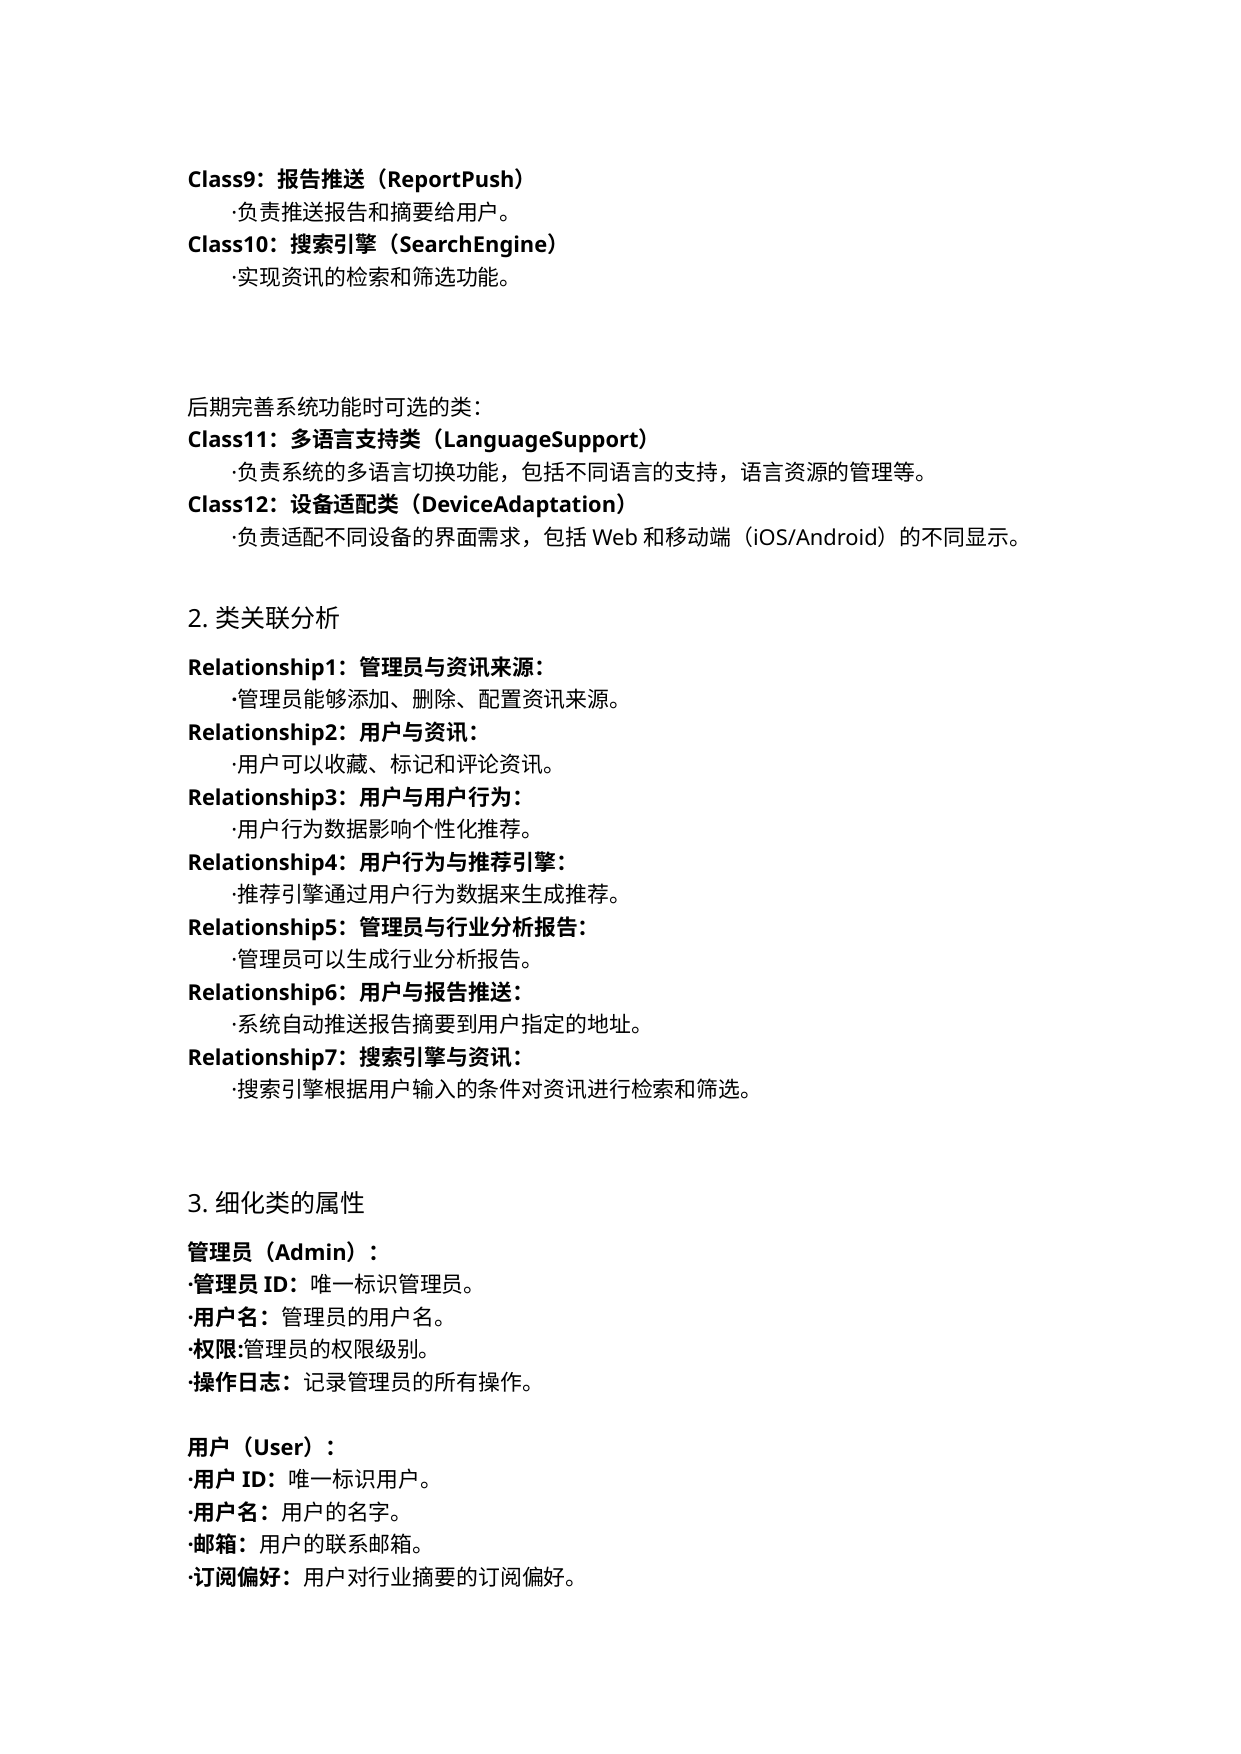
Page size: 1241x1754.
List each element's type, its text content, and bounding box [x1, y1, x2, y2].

list Relationship3：用户与用户行为： [187, 779, 1053, 812]
list ·订阅偏好：用户对行业摘要的订阅偏好。 [187, 1559, 1053, 1592]
list ·邮箱：用户的联系邮箱。 [187, 1527, 1053, 1559]
list ·管理员可以生成行业分析报告。 [187, 942, 1053, 974]
text Class10：搜索引擎（SearchEngine） [187, 227, 1053, 259]
text ·负责系统的多语言切换功能，包括不同语言的支持，语言资源的管理等。 [187, 454, 1053, 487]
text Class12：设备适配类（DeviceAdaptation） [187, 487, 1053, 519]
list ·用户ID：唯一标识用户。 [187, 1462, 1053, 1494]
text 后期完善系统功能时可选的类： [187, 389, 1053, 422]
list ·推荐引擎通过用户行为数据来生成推荐。 [187, 877, 1053, 909]
list ·用户名：管理员的用户名。 [187, 1299, 1053, 1332]
list 类关联分析 [187, 584, 1053, 649]
list 细化类的属性 [187, 1169, 1053, 1234]
list ·管理员ID：唯一标识管理员。 [187, 1267, 1053, 1299]
list Relationship1：管理员与资讯来源： [187, 649, 1053, 682]
text ·实现资讯的检索和筛选功能。 [187, 259, 1053, 292]
list ·管理员能够添加、删除、配置资讯来源。 [187, 682, 1053, 714]
list ·用户可以收藏、标记和评论资讯。 [187, 747, 1053, 779]
text Class9：报告推送（ReportPush） [187, 162, 1053, 194]
list ·权限:管理员的权限级别。 [187, 1332, 1053, 1364]
text ·负责适配不同设备的界面需求，包括 Web 和移动端（iOS/Android）的不同显示。 [187, 519, 1053, 552]
list 管理员（Admin）： [187, 1234, 1053, 1267]
list Relationship7：搜索引擎与资讯： [187, 1039, 1053, 1072]
list ·操作日志：记录管理员的所有操作。 [187, 1364, 1053, 1397]
list ·用户名：用户的名字。 [187, 1494, 1053, 1527]
list Relationship6：用户与报告推送： [187, 974, 1053, 1007]
list ·用户行为数据影响个性化推荐。 [187, 812, 1053, 844]
list 用户（User）： [187, 1429, 1053, 1462]
list Relationship2：用户与资讯： [187, 714, 1053, 747]
list Relationship4：用户行为与推荐引擎： [187, 844, 1053, 877]
text Class11：多语言支持类（LanguageSupport） [187, 422, 1053, 454]
list Relationship5：管理员与行业分析报告： [187, 909, 1053, 942]
text ·负责推送报告和摘要给用户。 [187, 194, 1053, 227]
list ·系统自动推送报告摘要到用户指定的地址。 [187, 1007, 1053, 1039]
list ·搜索引擎根据用户输入的条件对资讯进行检索和筛选。 [187, 1072, 1053, 1104]
